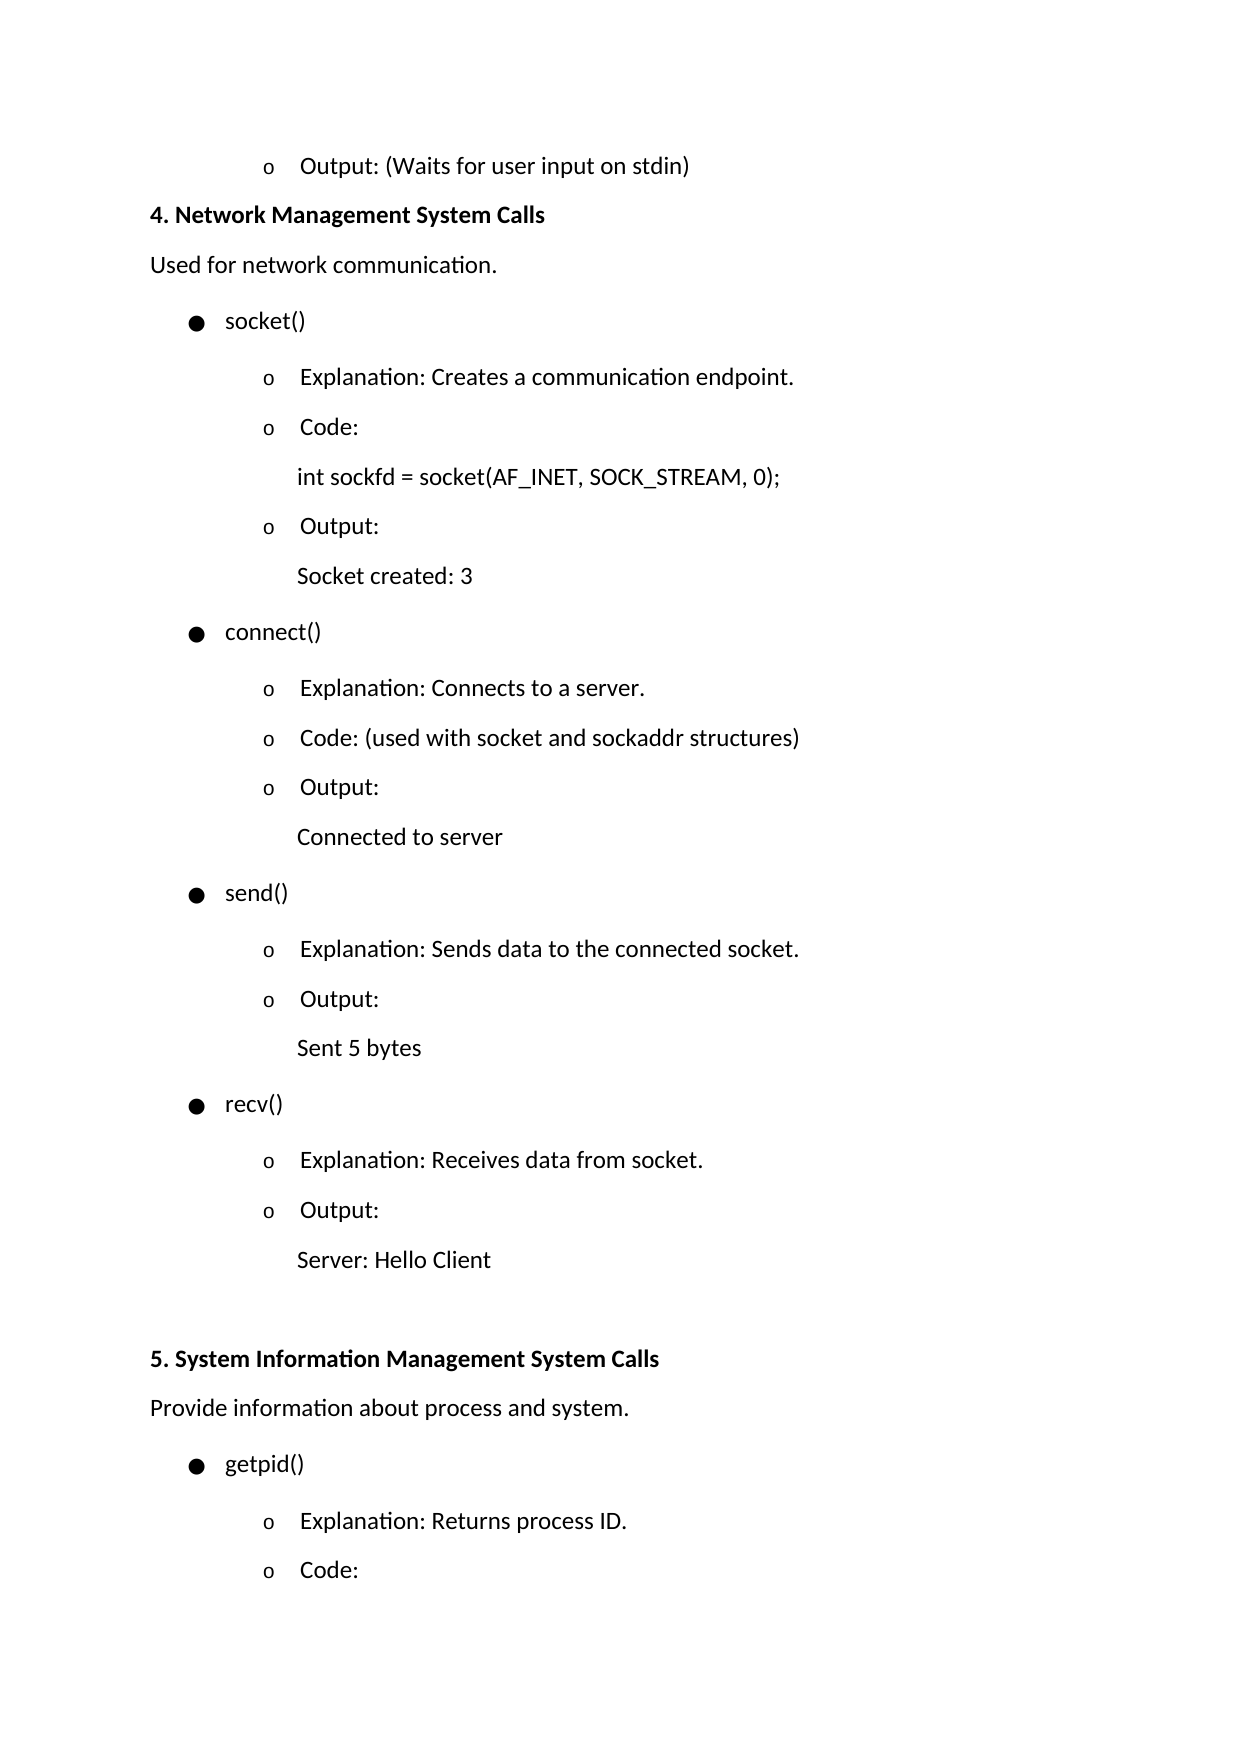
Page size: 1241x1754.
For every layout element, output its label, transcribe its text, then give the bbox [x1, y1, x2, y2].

list Output: [262, 1194, 1090, 1225]
list Code: (used with socket and sockaddr structures) [262, 722, 1090, 752]
list Output: (Waits for user input on stdin) [262, 150, 1090, 181]
text Connected to server [150, 821, 1090, 851]
list Explanation: Sends data to the connected socket. [262, 933, 1090, 964]
list send() [187, 870, 1090, 913]
list Code: [262, 1554, 1090, 1585]
text int sockfd = socket(AF_INET, SOCK_STREAM, 0); [150, 461, 1090, 491]
list connect() [187, 609, 1090, 652]
text 5. System Information Management System Calls [150, 1343, 1090, 1373]
list Explanation: Creates a communication endpoint. [262, 361, 1090, 392]
list recv() [187, 1082, 1090, 1124]
text Server: Hello Client [150, 1244, 1090, 1274]
list Explanation: Receives data from socket. [262, 1144, 1090, 1175]
list Code: [262, 411, 1090, 442]
list socket() [187, 299, 1090, 341]
list getpid() [187, 1442, 1090, 1485]
text 4. Network Management System Calls [150, 199, 1090, 230]
list Output: [262, 771, 1090, 802]
list Explanation: Connects to a server. [262, 672, 1090, 703]
text Sent 5 bytes [150, 1032, 1090, 1063]
list Output: [262, 510, 1090, 541]
text Used for network communication. [150, 249, 1090, 280]
text Provide information about process and system. [150, 1392, 1090, 1423]
text Socket created: 3 [150, 560, 1090, 590]
list Explanation: Returns process ID. [262, 1505, 1090, 1535]
list Output: [262, 983, 1090, 1013]
